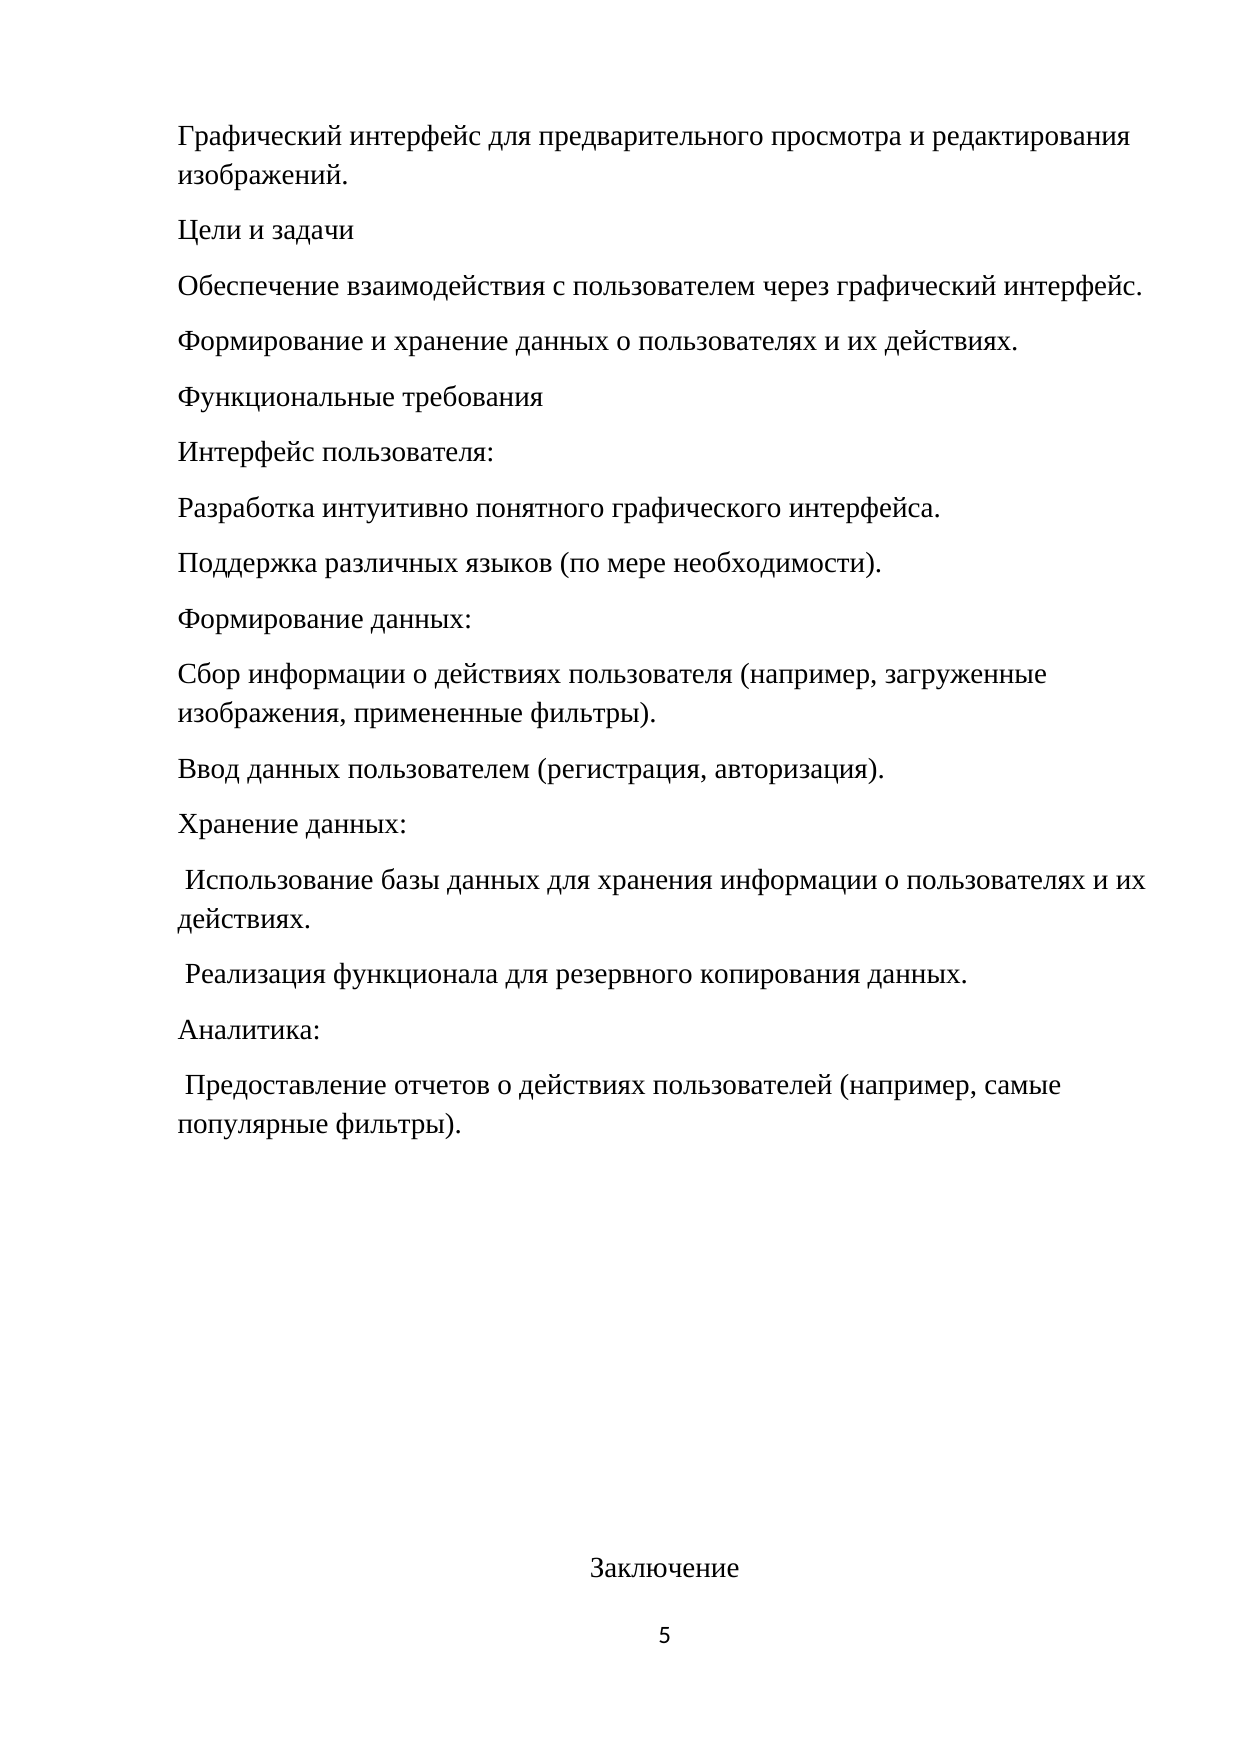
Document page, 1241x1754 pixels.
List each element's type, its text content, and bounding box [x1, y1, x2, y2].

text Цели и задачи [177, 212, 1152, 246]
text Ввод данных пользователем (регистрация, авторизация). [177, 751, 1152, 784]
text Реализация функционала для резервного копирования данных. [177, 956, 1152, 990]
text Поддержка различных языков (по мере необходимости). [177, 546, 1152, 579]
text Разработка интуитивно понятного графического интерфейса. [177, 490, 1152, 524]
text Графический интерфейс для предварительного просмотра и редактирования изображений. [177, 118, 1152, 191]
text Формирование данных: [177, 601, 1152, 635]
text Предоставление отчетов о действиях пользователей (например, самые популярные фильтры). [177, 1067, 1152, 1140]
text Сбор информации о действиях пользователя (например, загруженные изображения, примененные фильтры). [177, 657, 1152, 729]
text Заключение [177, 1551, 1152, 1584]
text Обеспечение взаимодействия с пользователем через графический интерфейс. [177, 268, 1152, 302]
text Формирование и хранение данных о пользователях и их действиях. [177, 323, 1152, 357]
text Функциональные требования [177, 379, 1152, 413]
text Использование базы данных для хранения информации о пользователях и их действиях. [177, 862, 1152, 934]
text Аналитика: [177, 1012, 1152, 1046]
text Интерфейс пользователя: [177, 434, 1152, 468]
text Хранение данных: [177, 807, 1152, 840]
